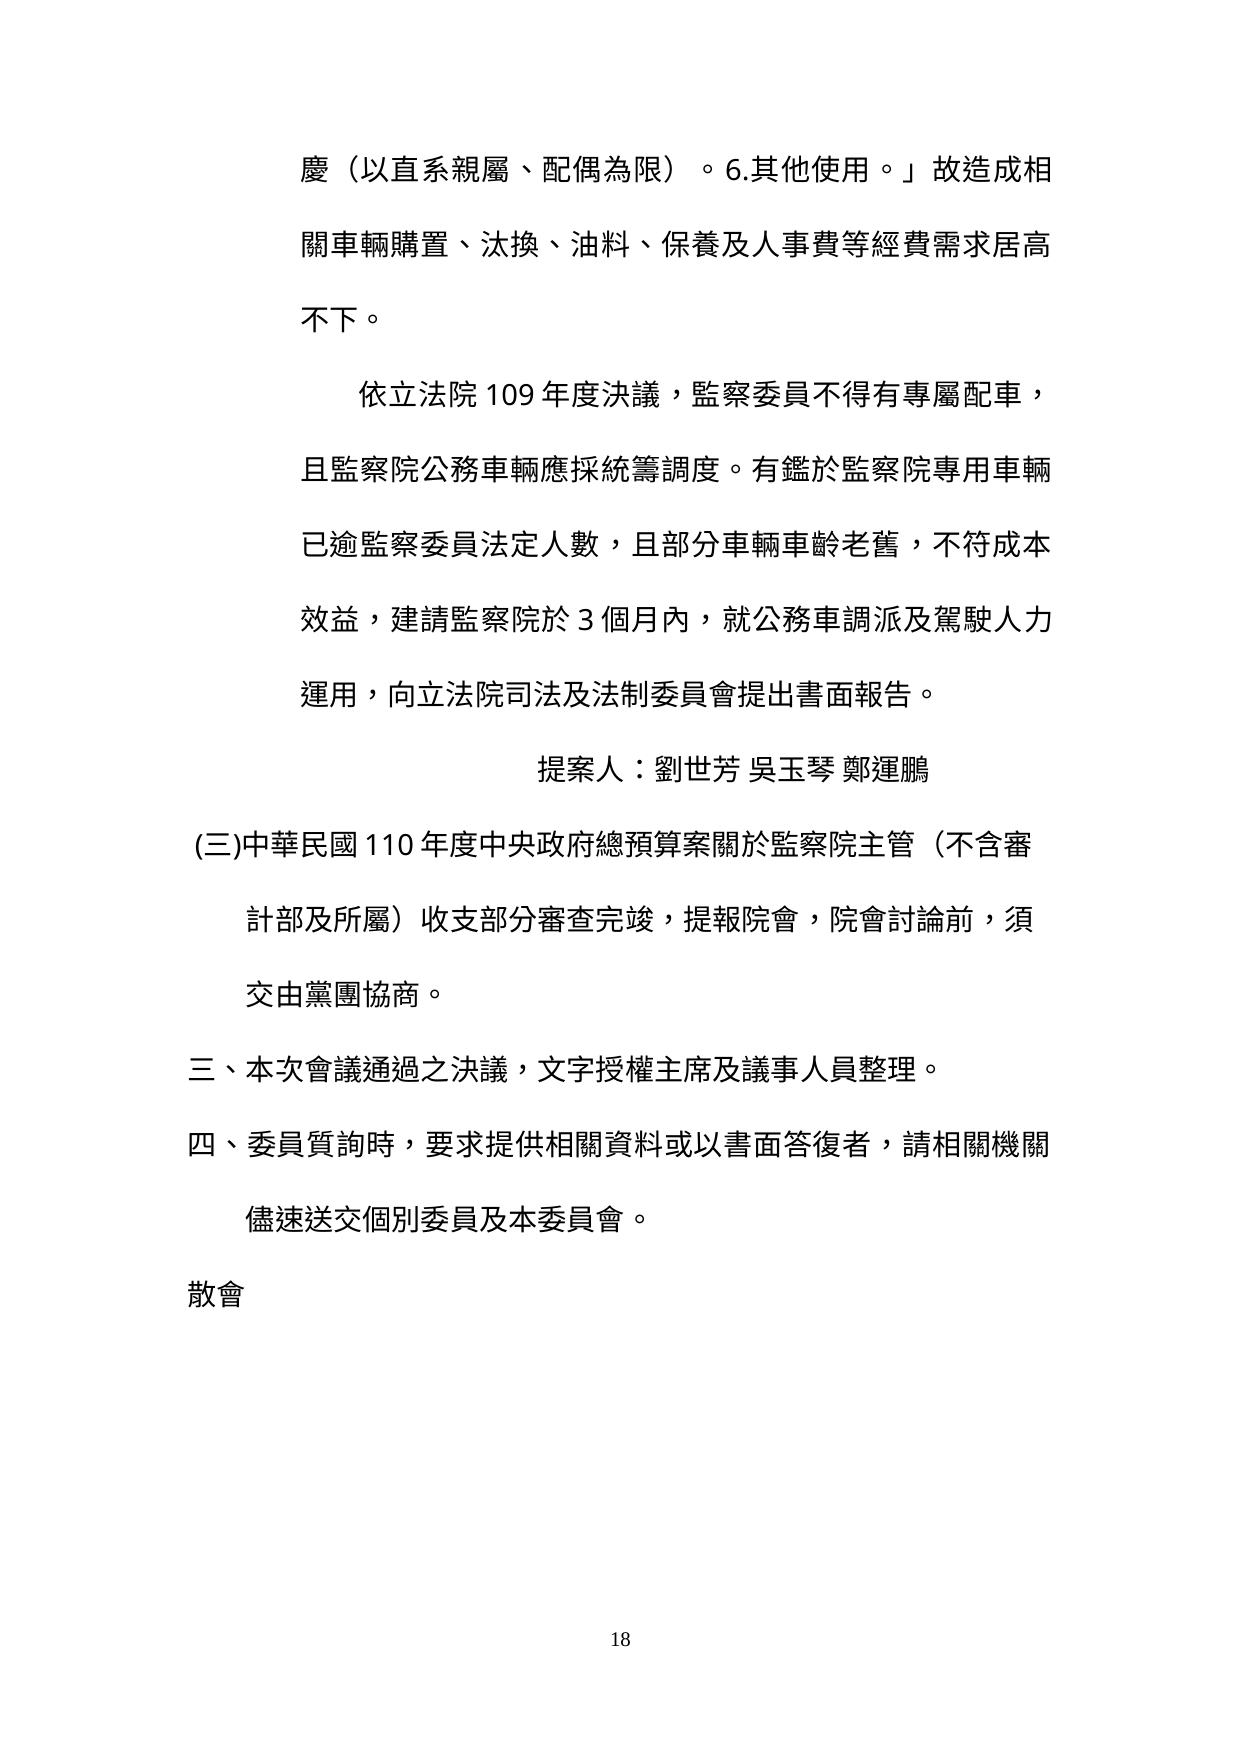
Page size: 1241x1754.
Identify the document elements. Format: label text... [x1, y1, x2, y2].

text 三、本次會議通過之決議，文字授權主席及議事人員整理。 [187, 1030, 1058, 1105]
text (三)中華民國110年度中央政府總預算案關於監察院主管（不含審計部及所屬）收支部分審查完竣，提報院會，院會討論前，須交由黨團協商。 [187, 805, 1058, 1030]
text 依立法院109年度決議，監察委員不得有專屬配車，且監察院公務車輛應採統籌調度。有鑑於監察院專用車輛，已逾監察委員法定人數，且部分車輛車齡老舊，不符成本效益，建請監察院於3個月內，就公務車調派及駕駛人力運用，向立法院司法及法制委員會提出書面報告。 [300, 355, 1053, 730]
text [300, 130, 1053, 355]
text 散會 [187, 1255, 1053, 1330]
text 四、委員質詢時，要求提供相關資料或以書面答復者，請相關機關儘速送交個別委員及本委員會。 [187, 1105, 1053, 1255]
text 提案人：劉世芳 吳玉琴 鄭運鵬 [537, 730, 1053, 805]
